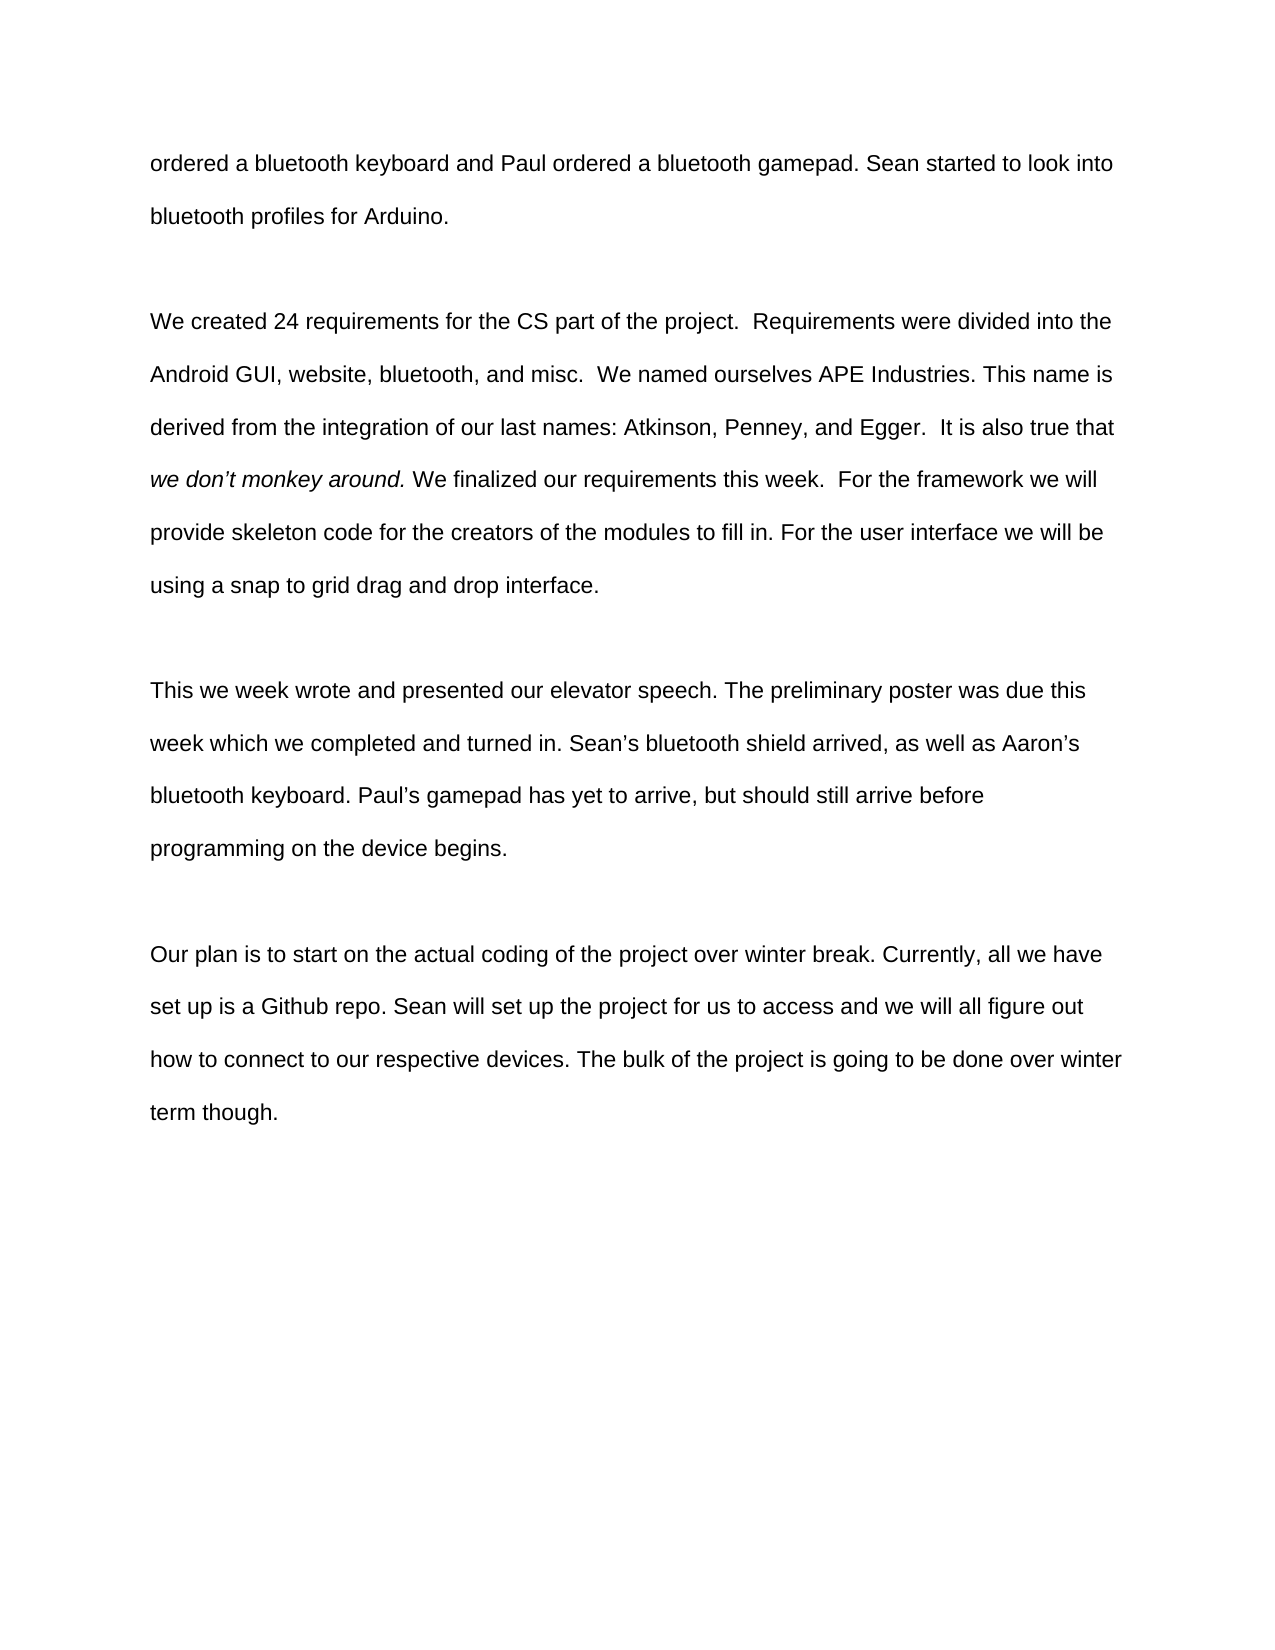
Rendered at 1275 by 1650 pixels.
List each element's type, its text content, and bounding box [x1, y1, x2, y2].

text We created 24 requirements for the CS part of the project. Requirements were divided into the Android GUI, website, bluetooth, and misc. We named ourselves APE Industries. This name is derived from the integration of our last names: Atkinson, Penney, and Egger. It is also true that we don’t monkey around. We finalized our requirements this week. For the framework we will provide skeleton code for the creators of the modules to fill in. For the user interface we will be using a snap to grid drag and drop interface. [150, 308, 1125, 598]
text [150, 150, 1125, 229]
text This we week wrote and presented our elevator speech. The preliminary poster was due this week which we completed and turned in. Sean’s bluetooth shield arrived, as well as Aaron’s bluetooth keyboard. Paul’s gamepad has yet to arrive, but should still arrive before programming on the device begins. [150, 677, 1125, 862]
text Our plan is to start on the actual coding of the project over winter break. Currently, all we have set up is a Github repo. Sean will set up the project for us to access and we will all figure out how to connect to our respective devices. The bulk of the project is going to be done over winter term though. [150, 941, 1125, 1125]
